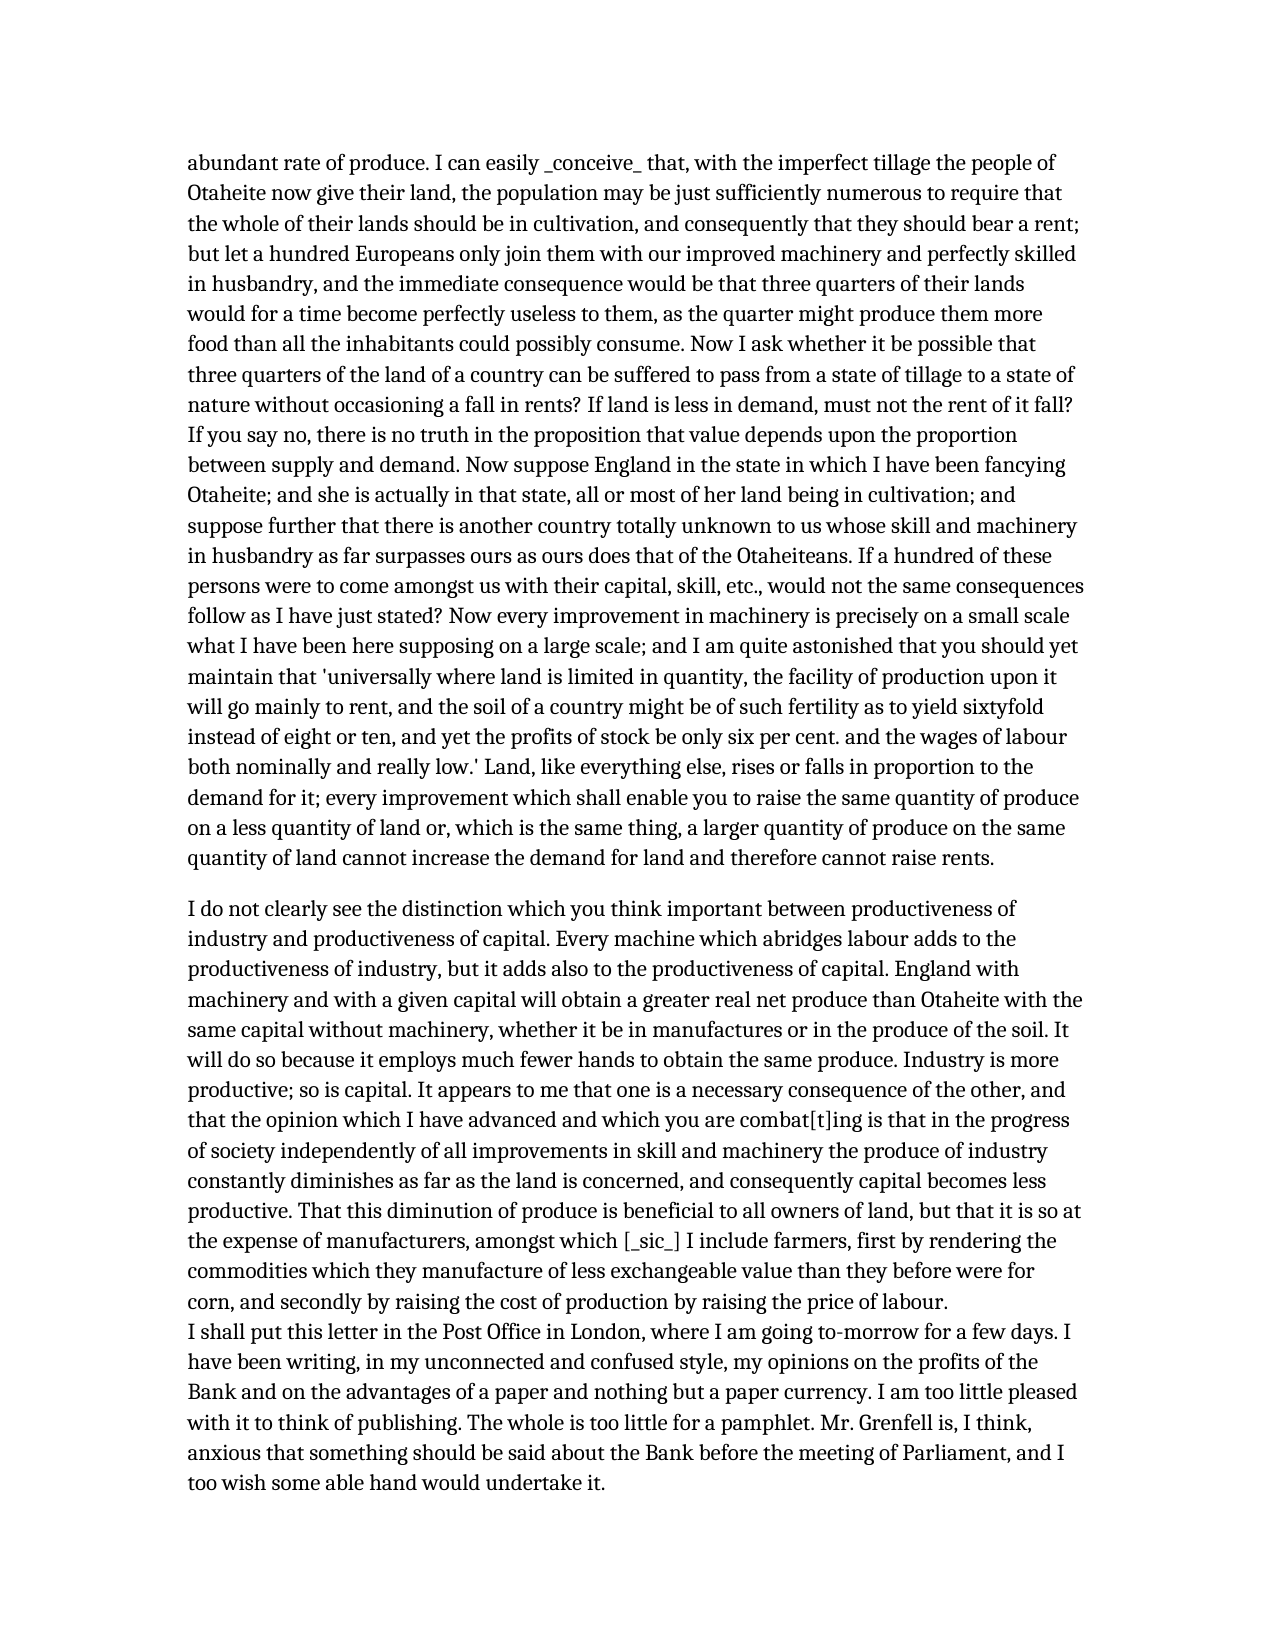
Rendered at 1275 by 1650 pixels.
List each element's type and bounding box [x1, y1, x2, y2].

text [187, 150, 1087, 871]
text [187, 896, 1087, 1496]
